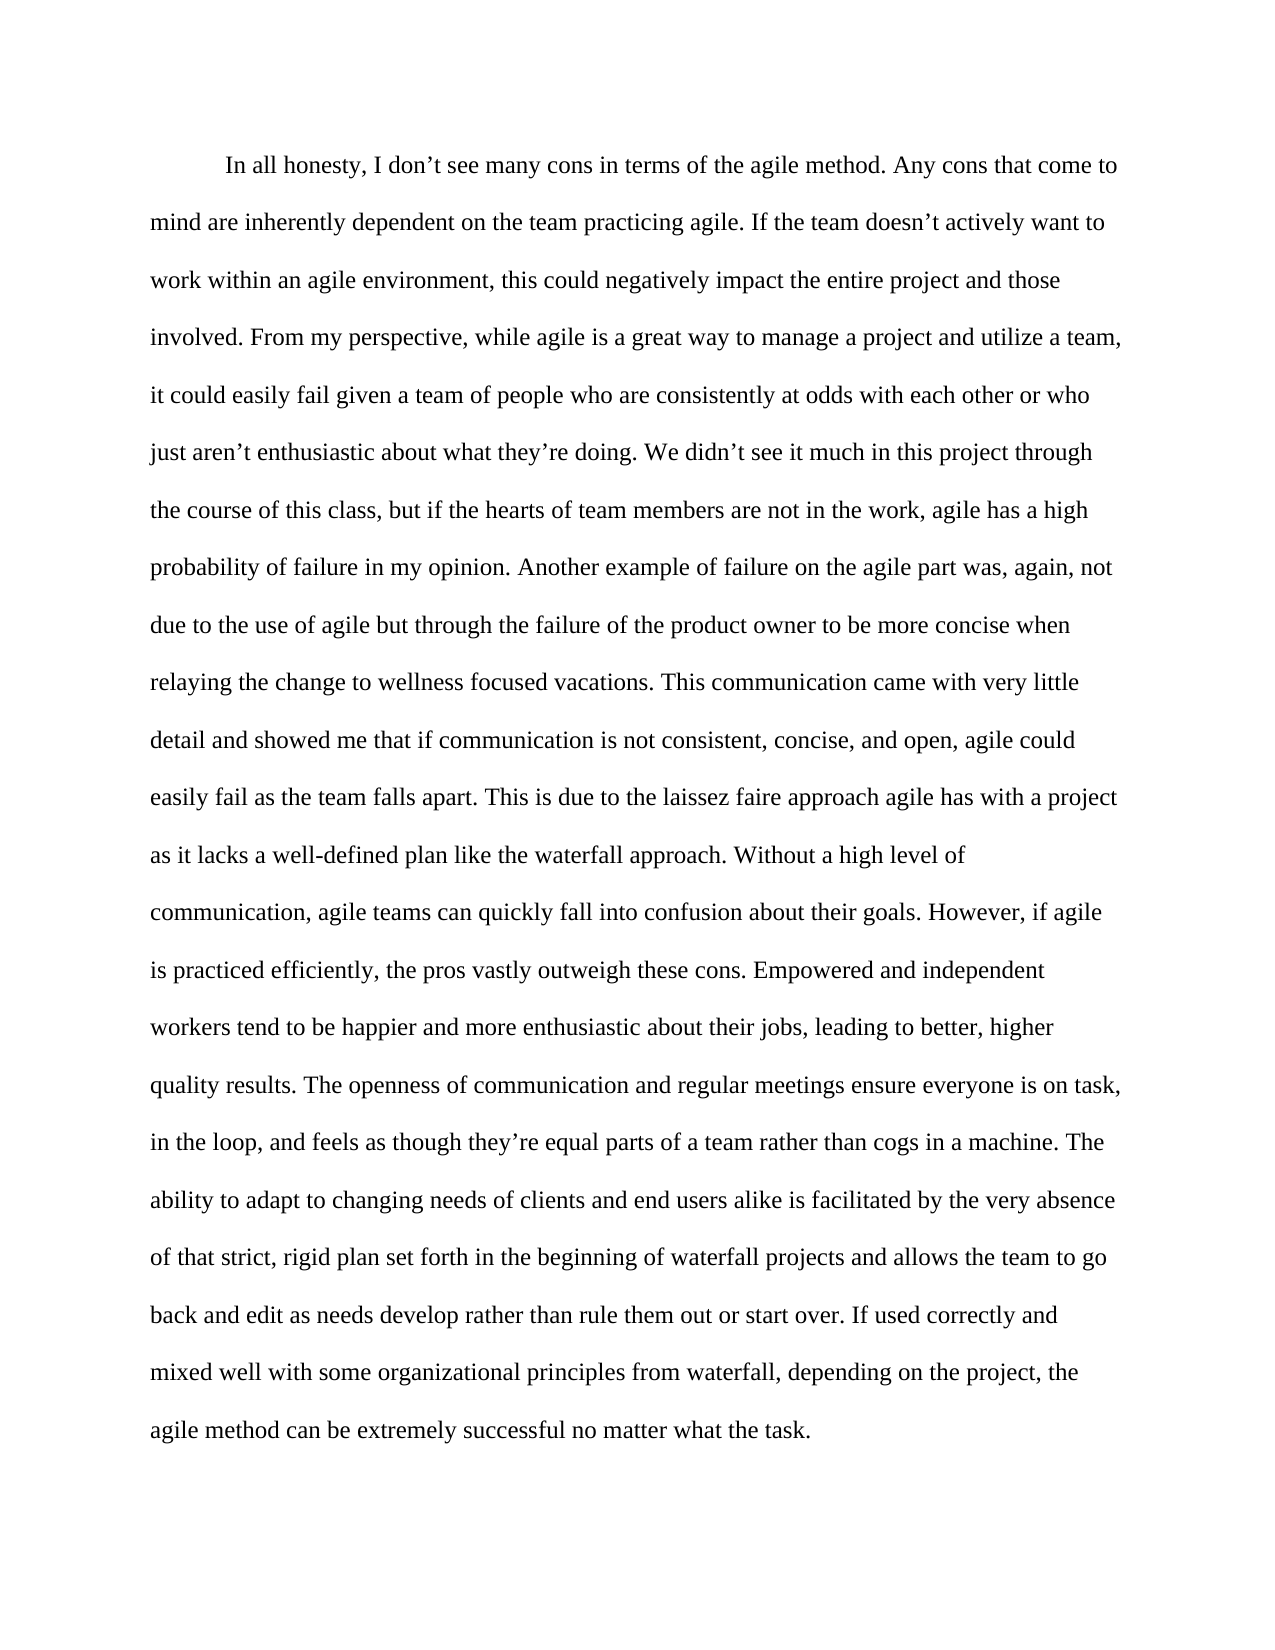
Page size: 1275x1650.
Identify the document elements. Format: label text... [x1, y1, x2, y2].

text In all honesty, I don’t see many cons in terms of the agile method. Any cons that come to mind are inherently dependent on the team practicing agile. If the team doesn’t actively want to work within an agile environment, this could negatively impact the entire project and those involved. From my perspective, while agile is a great way to manage a project and utilize a team, it could easily fail given a team of people who are consistently at odds with each other or who just aren’t enthusiastic about what they’re doing. We didn’t see it much in this project through the course of this class, but if the hearts of team members are not in the work, agile has a high probability of failure in my opinion. Another example of failure on the agile part was, again, not due to the use of agile but through the failure of the product owner to be more concise when relaying the change to wellness focused vacations. This communication came with very little detail and showed me that if communication is not consistent, concise, and open, agile could easily fail as the team falls apart. This is due to the laissez faire approach agile has with a project as it lacks a well-defined plan like the waterfall approach. Without a high level of communication, agile teams can quickly fall into confusion about their goals. However, if agile is practiced efficiently, the pros vastly outweigh these cons. Empowered and independent workers tend to be happier and more enthusiastic about their jobs, leading to better, higher quality results. The openness of communication and regular meetings ensure everyone is on task, in the loop, and feels as though they’re equal parts of a team rather than cogs in a machine. The ability to adapt to changing needs of clients and end users alike is facilitated by the very absence of that strict, rigid plan set forth in the beginning of waterfall projects and allows the team to go back and edit as needs develop rather than rule them out or start over. If used correctly and mixed well with some organizational principles from waterfall, depending on the project, the agile method can be extremely successful no matter what the task. [150, 150, 1125, 1444]
